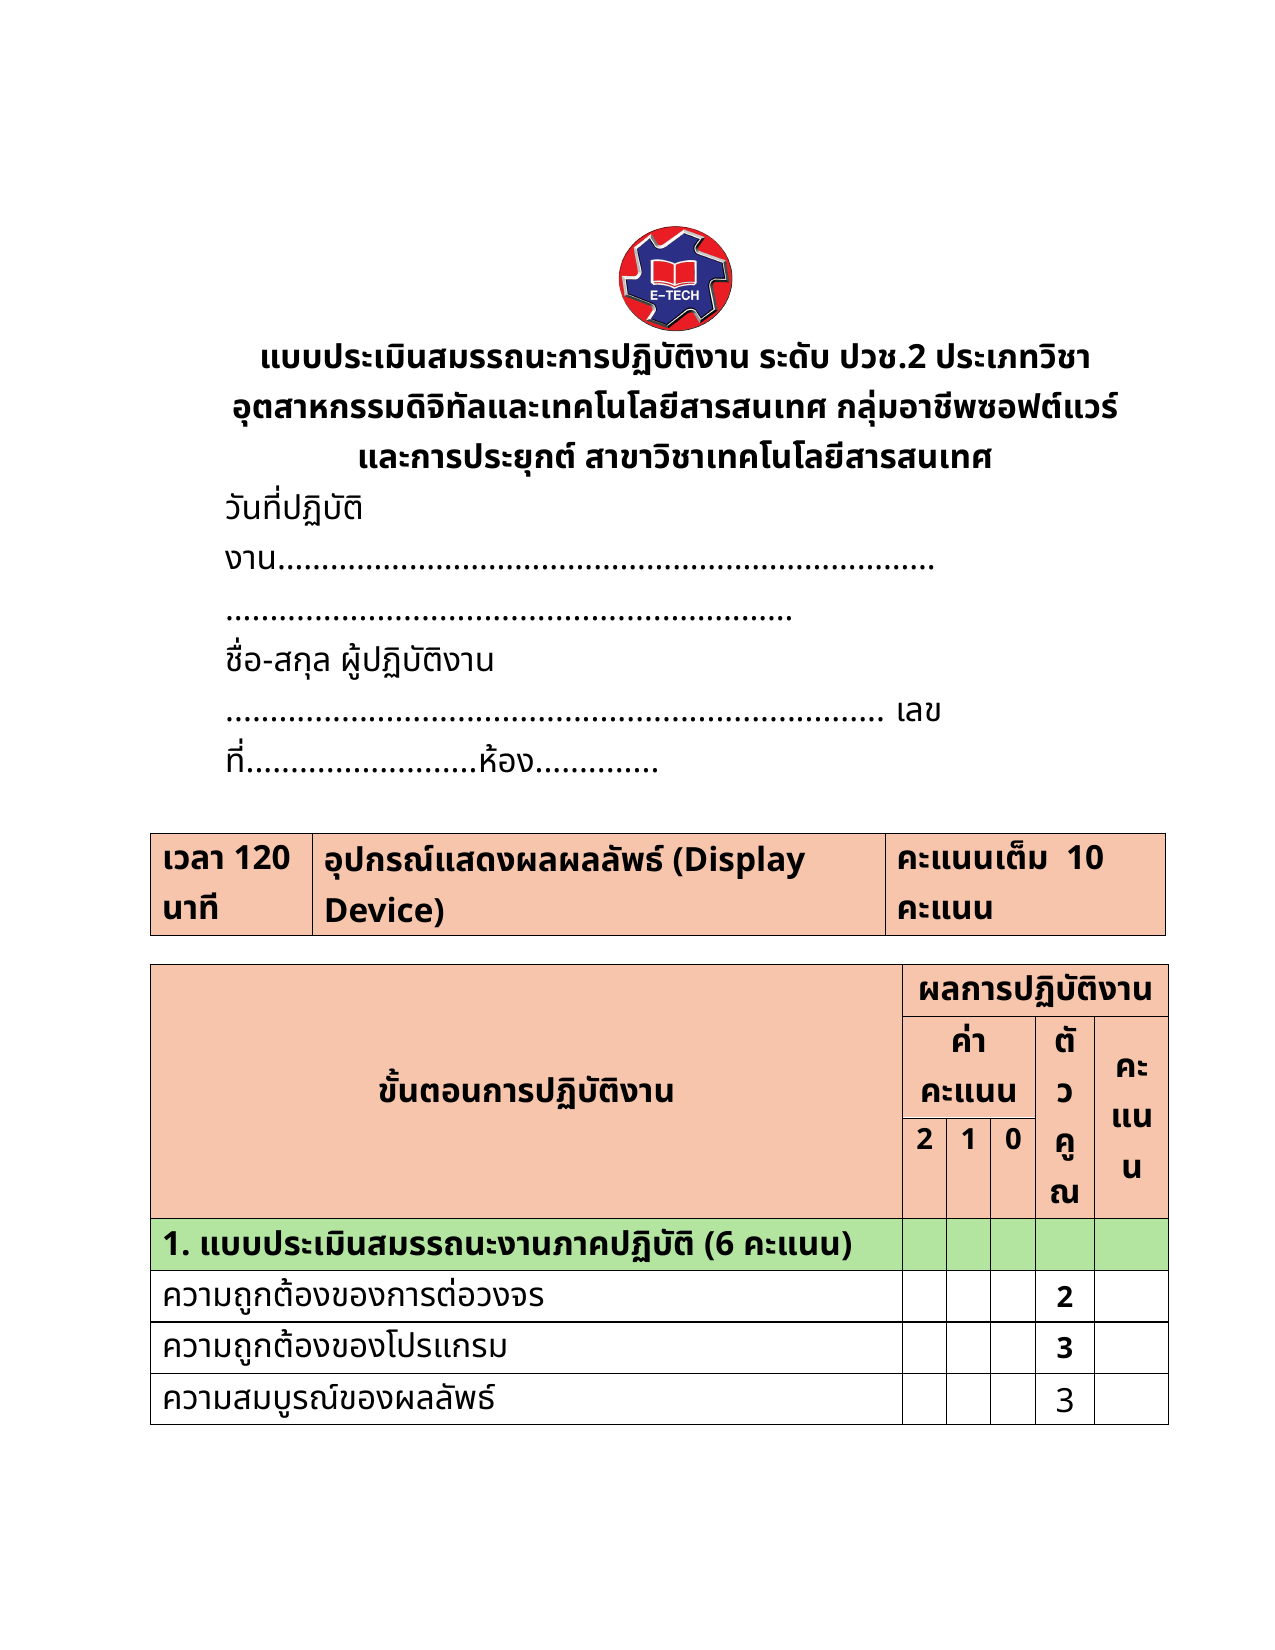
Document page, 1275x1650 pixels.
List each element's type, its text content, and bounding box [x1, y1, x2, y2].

table_header อุปกรณ์แสดงผลผลลัพธ์ (Display Device) [313, 834, 885, 935]
table_cell [903, 1374, 946, 1424]
table_cell ตัวคูณ [1036, 1017, 1094, 1218]
table_cell 1 [947, 1119, 990, 1218]
table_cell 2 [903, 1119, 946, 1218]
table_header คะแนนเต็ม 10 คะแนน [886, 834, 1165, 935]
table_cell 1. แบบประเมินสมรรถนะงานภาคปฏิบัติ (6 คะแนน) [151, 1219, 902, 1270]
table_cell [1095, 1271, 1168, 1321]
table_cell [903, 1219, 946, 1270]
table_cell ความสมบูรณ์ของผลลัพธ์ [151, 1374, 902, 1424]
table_header ผลการปฏิบัติงาน [903, 965, 1168, 1016]
text ชื่อ-สกุล ผู้ปฏิบัติงาน .......................................................................... เลขที่..........................ห้อง.............. [225, 635, 1125, 787]
table_cell [991, 1323, 1035, 1373]
table_cell [947, 1374, 990, 1424]
table_cell [991, 1271, 1035, 1321]
table_cell [947, 1323, 990, 1373]
table_cell [1036, 1219, 1094, 1270]
table_cell ความถูกต้องของการต่อวงจร [151, 1271, 902, 1321]
table_cell [1095, 1219, 1168, 1270]
text วันที่ปฏิบัติงาน……………………………………………………………………..............................................…………… [225, 484, 1125, 635]
table_cell ความถูกต้องของโปรแกรม [151, 1323, 902, 1373]
table_cell 3 [1036, 1323, 1094, 1373]
table_cell 3 [1036, 1374, 1094, 1424]
table_cell 0 [991, 1119, 1035, 1218]
table_cell [947, 1219, 990, 1270]
table_header ขั้นตอนการปฏิบัติงาน [151, 965, 902, 1218]
table_cell ค่าคะแนน [903, 1017, 1035, 1117]
table_cell 2 [1036, 1271, 1094, 1321]
table_cell [991, 1219, 1035, 1270]
table_cell [903, 1323, 946, 1373]
table_cell [991, 1374, 1035, 1424]
table_cell [903, 1271, 946, 1321]
table_cell [1095, 1323, 1168, 1373]
table_cell [1095, 1374, 1168, 1424]
picture [615, 224, 735, 333]
table_cell [947, 1271, 990, 1321]
table_cell คะ แนน [1095, 1017, 1168, 1218]
table_header เวลา 120 นาที [151, 834, 312, 935]
text แบบประเมินสมรรถนะการปฏิบัติงาน ระดับ ปวช.2 ประเภทวิชาอุตสาหกรรมดิจิทัลและเทคโนโลยีสารสนเทศ กลุ่มอาชีพซอฟต์แวร์และการประยุกต์ สาขาวิชาเทคโนโลยีสารสนเทศ [225, 332, 1125, 484]
